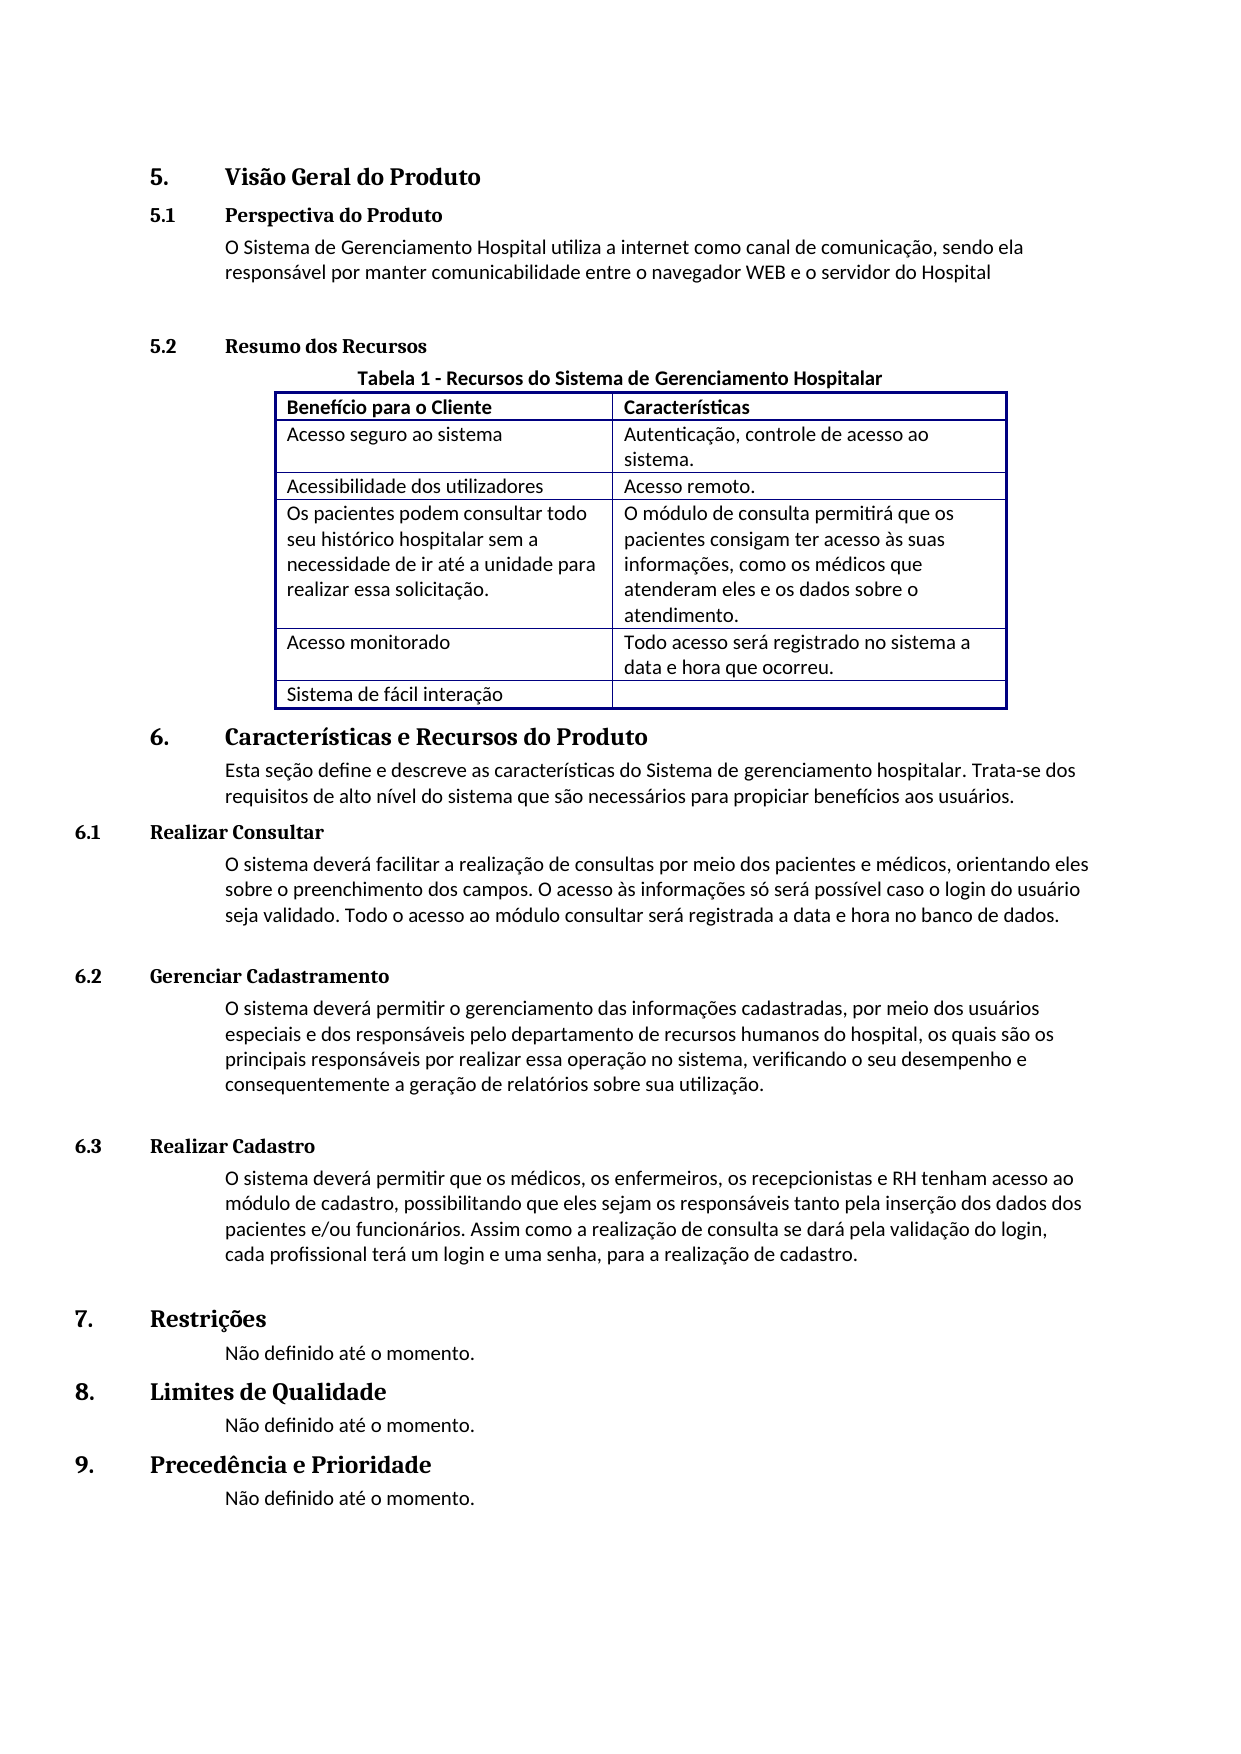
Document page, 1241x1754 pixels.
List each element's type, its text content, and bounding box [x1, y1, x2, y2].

text Tabela 1 - Recursos do Sistema de Gerenciamento Hospitalar [150, 365, 1090, 391]
subtitle Restrições [75, 1305, 1090, 1333]
table_cell Acesso seguro ao sistema [277, 421, 612, 472]
subtitle Perspectiva do Produto [150, 204, 1090, 228]
text Não definido até o momento. [225, 1413, 1090, 1438]
subtitle Características e Recursos do Produto [150, 722, 1090, 751]
table_cell Acesso monitorado [277, 629, 612, 680]
table_cell Os pacientes podem consultar todo seu histórico hospitalar sem a necessidade de ir até a unidade para realizar essa solicitação. [277, 500, 612, 627]
subtitle Limites de Qualidade [75, 1378, 1090, 1406]
text O sistema deverá facilitar a realização de consultas por meio dos pacientes e médicos, orientando eles sobre o preenchimento dos campos. O acesso às informações só será possível caso o login do usuário seja validado. Todo o acesso ao módulo consultar será registrada a data e hora no banco de dados. [225, 851, 1090, 927]
table_header Benefício para o Cliente [277, 394, 612, 419]
table_header Características [613, 394, 1005, 419]
text O Sistema de Gerenciamento Hospital utiliza a internet como canal de comunicação, sendo ela responsável por manter comunicabilidade entre o navegador WEB e o servidor do Hospital [225, 234, 1090, 285]
subtitle Gerenciar Cadastramento [75, 965, 1090, 989]
table_cell [613, 681, 1005, 707]
table_cell Acessibilidade dos utilizadores [277, 473, 612, 499]
text Não definido até o momento. [225, 1340, 1090, 1365]
table_cell Acesso remoto. [613, 473, 1005, 499]
table_cell Sistema de fácil interação [277, 681, 612, 707]
table_cell Todo acesso será registrado no sistema a data e hora que ocorreu. [613, 629, 1005, 680]
subtitle Realizar Consultar [75, 821, 1090, 845]
table_cell O módulo de consulta permitirá que os pacientes consigam ter acesso às suas informações, como os médicos que atenderam eles e os dados sobre o atendimento. [613, 500, 1005, 627]
subtitle Precedência e Prioridade [75, 1451, 1090, 1479]
text Esta seção define e descreve as características do Sistema de gerenciamento hospitalar. Trata-se dos requisitos de alto nível do sistema que são necessários para propiciar benefícios aos usuários. [225, 757, 1090, 808]
text Não definido até o momento. [225, 1486, 1090, 1511]
subtitle Resumo dos Recursos [150, 335, 1090, 359]
subtitle Realizar Cadastro [75, 1135, 1090, 1159]
table_cell Autenticação, controle de acesso ao sistema. [613, 421, 1005, 472]
text O sistema deverá permitir o gerenciamento das informações cadastradas, por meio dos usuários especiais e dos responsáveis pelo departamento de recursos humanos do hospital, os quais são os principais responsáveis por realizar essa operação no sistema, verificando o seu desempenho e consequentemente a geração de relatórios sobre sua utilização. [225, 995, 1090, 1097]
text O sistema deverá permitir que os médicos, os enfermeiros, os recepcionistas e RH tenham acesso ao módulo de cadastro, possibilitando que eles sejam os responsáveis tanto pela inserção dos dados dos pacientes e/ou funcionários. Assim como a realização de consulta se dará pela validação do login, cada profissional terá um login e uma senha, para a realização de cadastro. [225, 1165, 1090, 1267]
subtitle Visão Geral do Produto [150, 162, 1090, 191]
